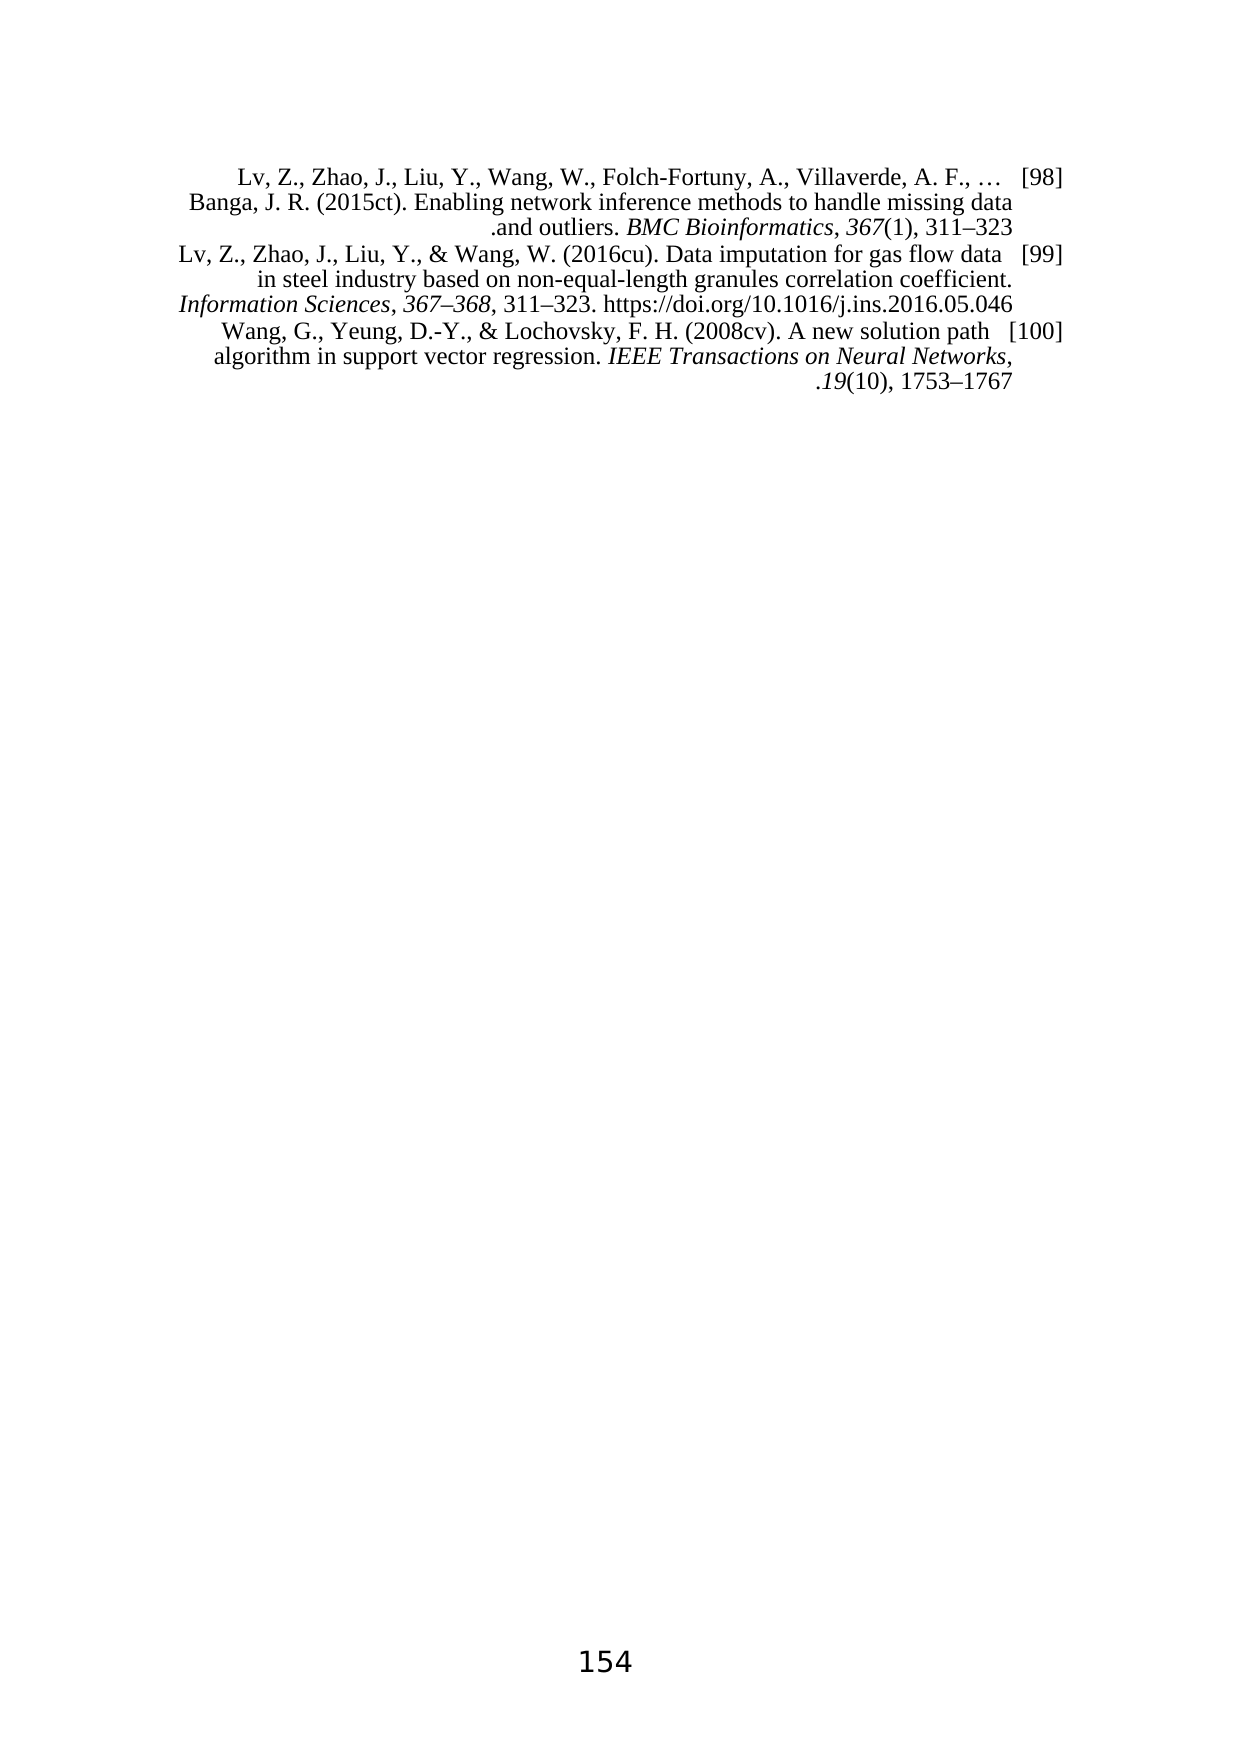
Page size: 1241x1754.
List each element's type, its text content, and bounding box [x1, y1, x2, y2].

text [98] Lv, Z., Zhao, J., Liu, Y., Wang, W., Folch-Fortuny, A., Villaverde, A. F., … Banga, J. R. (2015ct). Enabling network inference methods to handle missing data and outliers. BMC Bioinformatics, 367(1), 311–323. [177, 165, 1063, 240]
text [100] Wang, G., Yeung, D.-Y., & Lochovsky, F. H. (2008cv). A new solution path algorithm in support vector regression. IEEE Transactions on Neural Networks, 19(10), 1753–1767. [177, 319, 1063, 394]
text [99] Lv, Z., Zhao, J., Liu, Y., & Wang, W. (2016cu). Data imputation for gas flow data in steel industry based on non-equal-length granules correlation coefficient. Information Sciences, 367–368, 311–323. https://doi.org/10.1016/j.ins.2016.05.046 [177, 242, 1063, 317]
